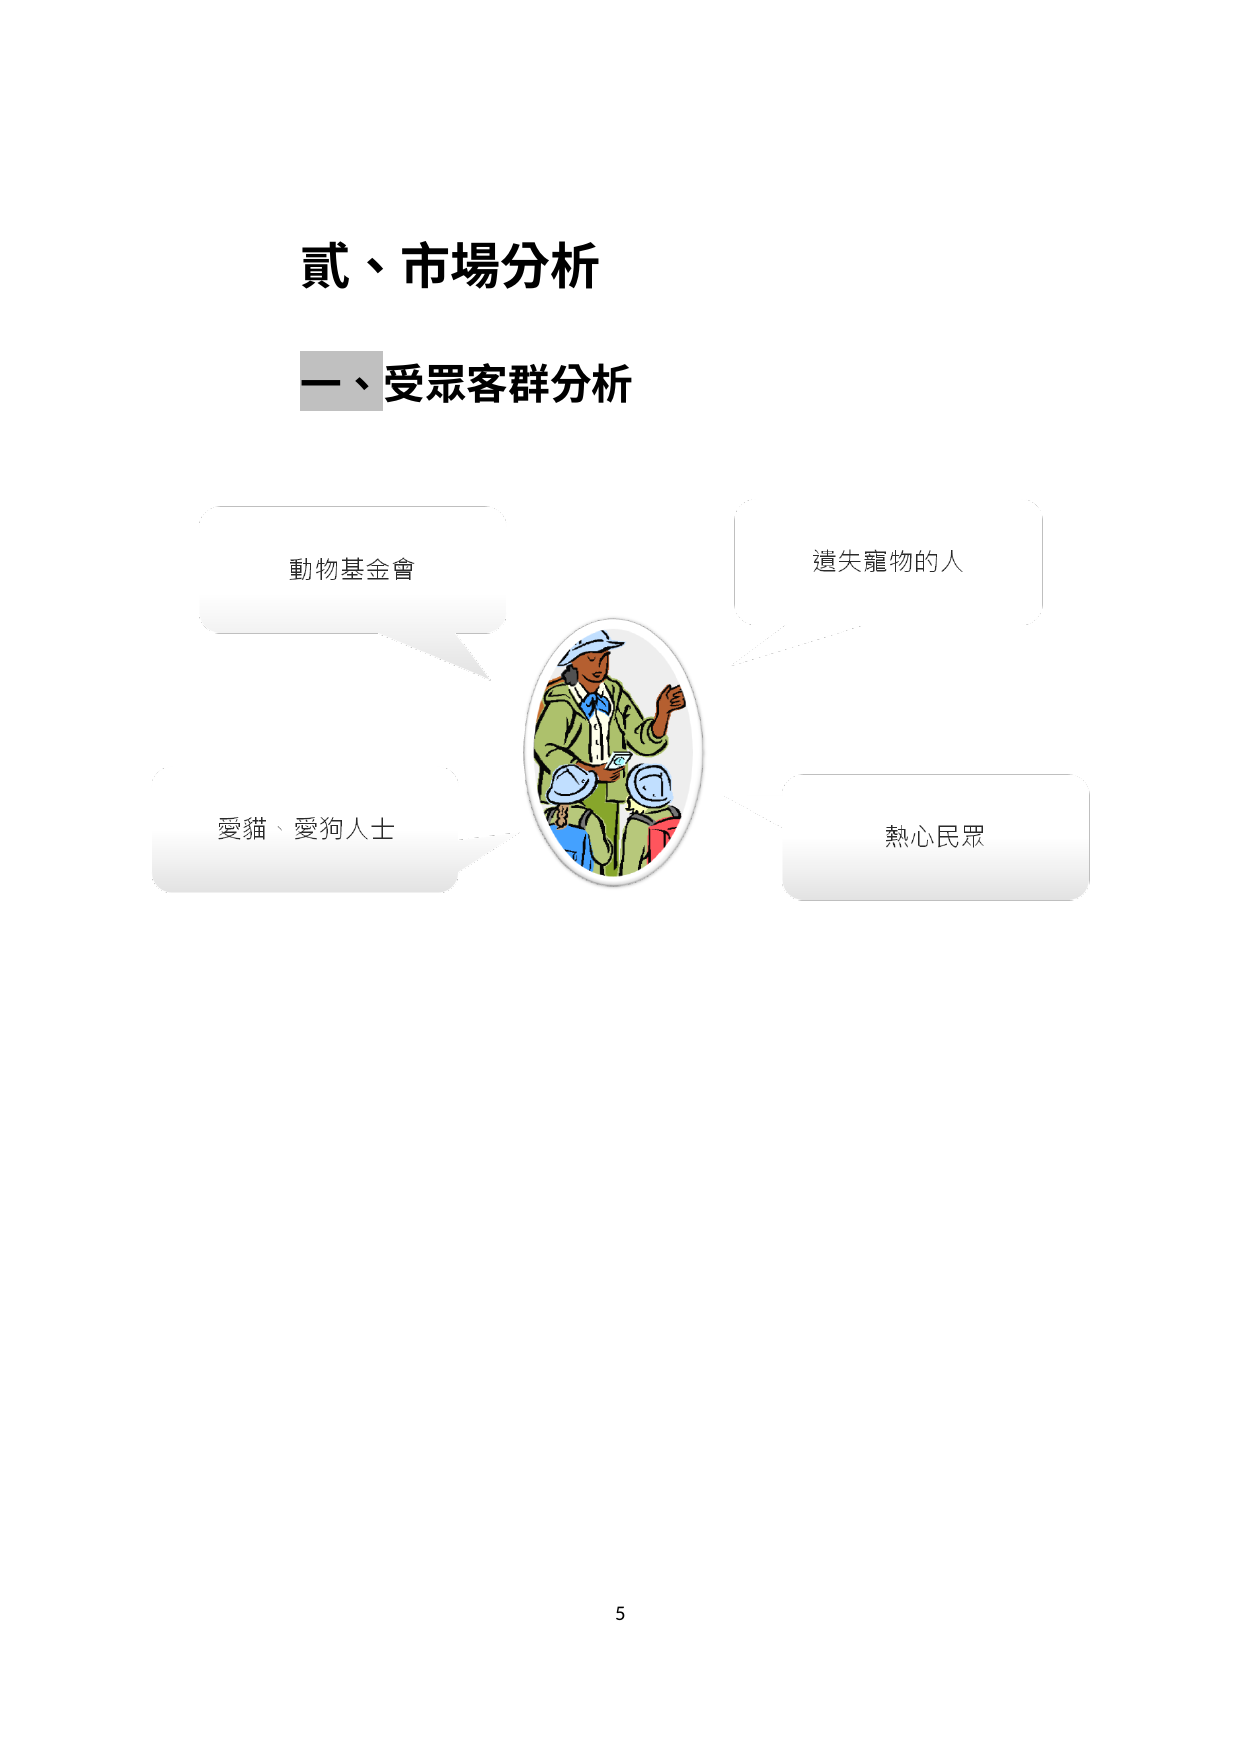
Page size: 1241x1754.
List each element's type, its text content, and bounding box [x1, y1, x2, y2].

title 貳、市場分析 [300, 225, 940, 300]
text 一、受眾客群分析 [300, 344, 940, 419]
picture [150, 498, 1090, 901]
